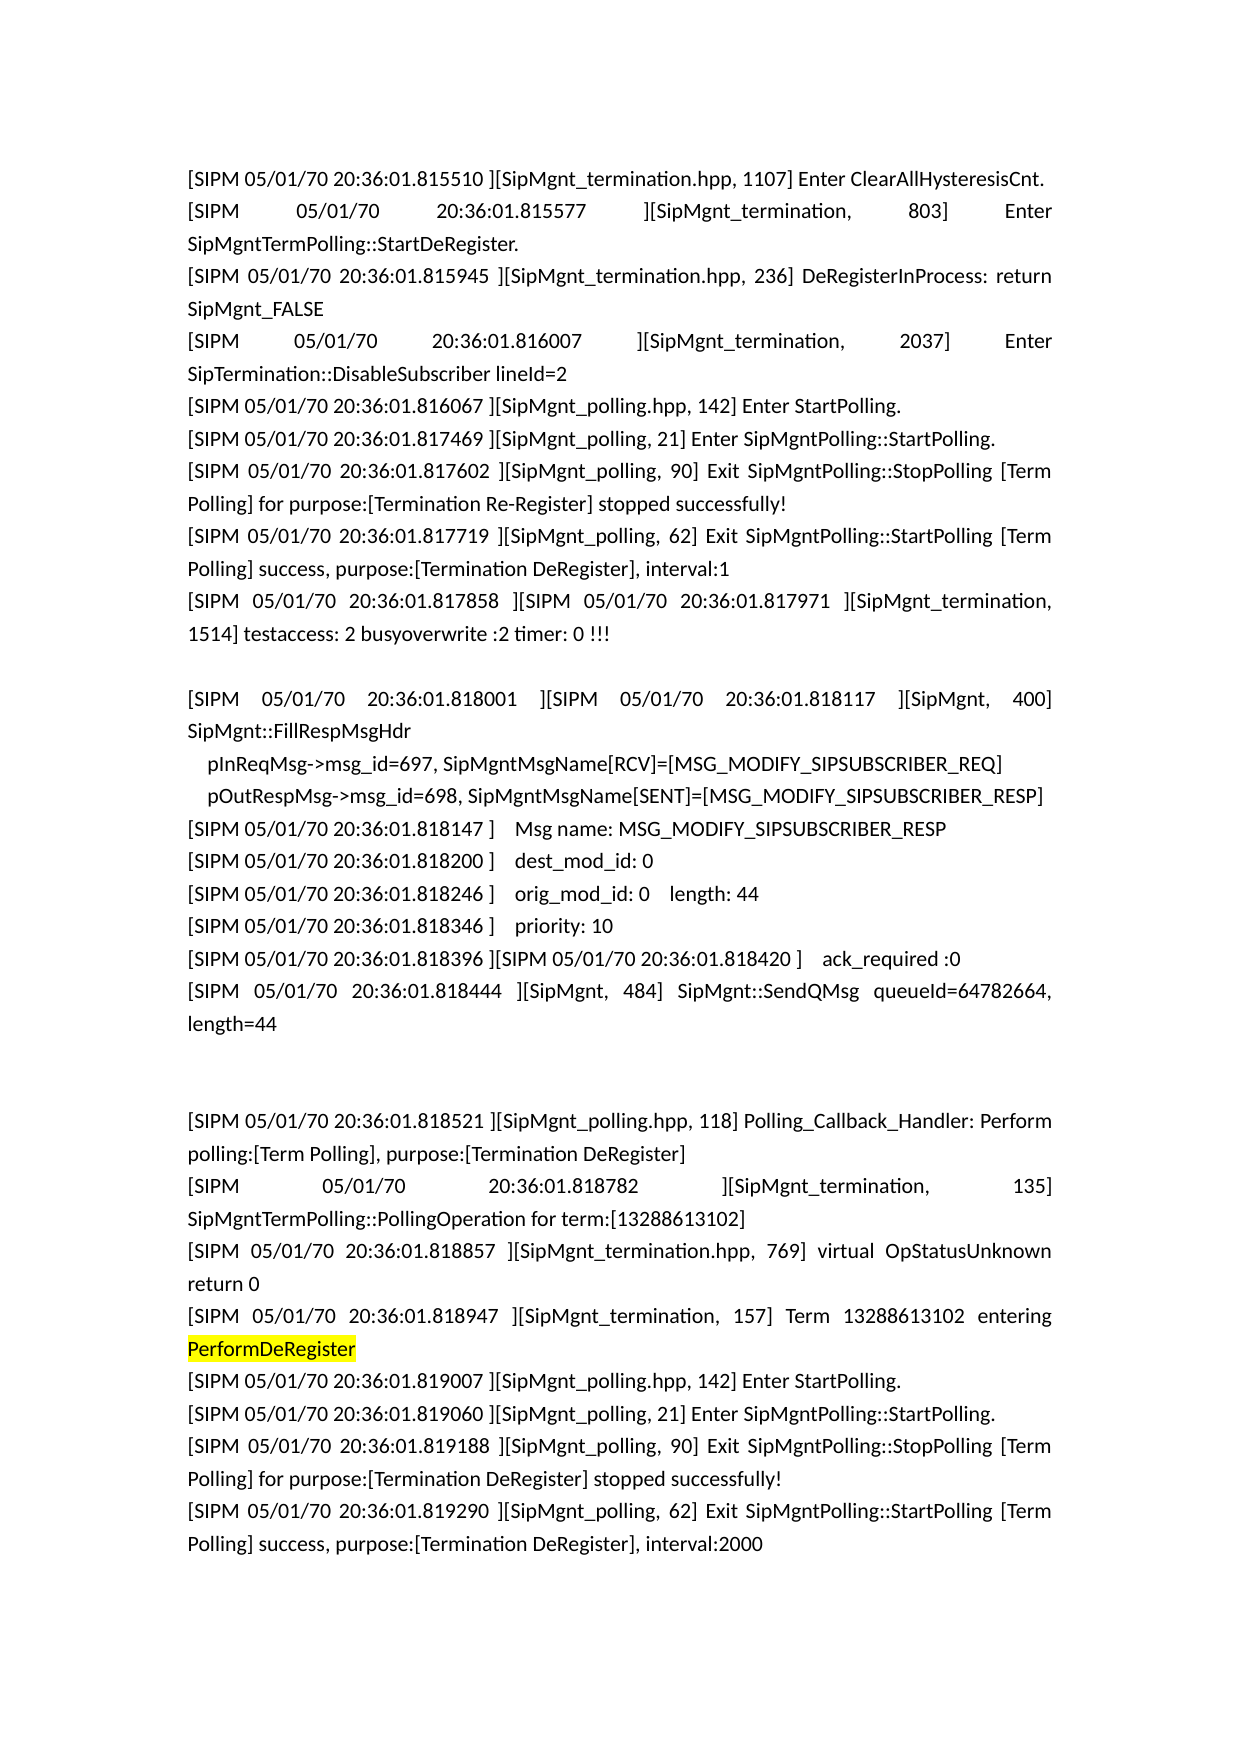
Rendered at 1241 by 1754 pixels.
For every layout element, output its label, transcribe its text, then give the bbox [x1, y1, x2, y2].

text [SIPM 05/01/70 20:36:01.816067 ][SipMgnt_polling.hpp, 142] Enter StartPolling. [187, 389, 1053, 422]
text [SIPM 05/01/70 20:36:01.818001 ][SIPM 05/01/70 20:36:01.818117 ][SipMgnt, 400] SipMgnt::FillRespMsgHdr [187, 682, 1053, 747]
text [SIPM 05/01/70 20:36:01.815577 ][SipMgnt_termination, 803] Enter SipMgntTermPolling::StartDeRegister. [187, 194, 1053, 259]
text [SIPM 05/01/70 20:36:01.818521 ][SipMgnt_polling.hpp, 118] Polling_Callback_Handler: Perform polling:[Term Polling], purpose:[Termination DeRegister] [187, 1104, 1053, 1169]
text [SIPM 05/01/70 20:36:01.819290 ][SipMgnt_polling, 62] Exit SipMgntPolling::StartPolling [Term Polling] success, purpose:[Termination DeRegister], interval:2000 [187, 1494, 1053, 1559]
text [SIPM 05/01/70 20:36:01.819060 ][SipMgnt_polling, 21] Enter SipMgntPolling::StartPolling. [187, 1397, 1053, 1429]
text [SIPM 05/01/70 20:36:01.817469 ][SipMgnt_polling, 21] Enter SipMgntPolling::StartPolling. [187, 422, 1053, 454]
text [SIPM 05/01/70 20:36:01.816007 ][SipMgnt_termination, 2037] Enter SipTermination::DisableSubscriber lineId=2 [187, 324, 1053, 389]
text [SIPM 05/01/70 20:36:01.818782 ][SipMgnt_termination, 135] SipMgntTermPolling::PollingOperation for term:[13288613102] [187, 1169, 1053, 1234]
text [SIPM 05/01/70 20:36:01.818396 ][SIPM 05/01/70 20:36:01.818420 ] ack_required :0 [187, 942, 1053, 974]
text [SIPM 05/01/70 20:36:01.818200 ] dest_mod_id: 0 [187, 844, 1053, 877]
text [SIPM 05/01/70 20:36:01.819188 ][SipMgnt_polling, 90] Exit SipMgntPolling::StopPolling [Term Polling] for purpose:[Termination DeRegister] stopped successfully! [187, 1429, 1053, 1494]
text [SIPM 05/01/70 20:36:01.818346 ] priority: 10 [187, 909, 1053, 942]
text [SIPM 05/01/70 20:36:01.819007 ][SipMgnt_polling.hpp, 142] Enter StartPolling. [187, 1364, 1053, 1397]
text [SIPM 05/01/70 20:36:01.818147 ] Msg name: MSG_MODIFY_SIPSUBSCRIBER_RESP [187, 812, 1053, 844]
text [SIPM 05/01/70 20:36:01.815945 ][SipMgnt_termination.hpp, 236] DeRegisterInProcess: return SipMgnt_FALSE [187, 259, 1053, 324]
text [SIPM 05/01/70 20:36:01.818947 ][SipMgnt_termination, 157] Term 13288613102 entering PerformDeRegister [187, 1299, 1053, 1364]
text [SIPM 05/01/70 20:36:01.817858 ][SIPM 05/01/70 20:36:01.817971 ][SipMgnt_termination, 1514] testaccess: 2 busyoverwrite :2 timer: 0 !!! [187, 584, 1053, 649]
text [SIPM 05/01/70 20:36:01.817602 ][SipMgnt_polling, 90] Exit SipMgntPolling::StopPolling [Term Polling] for purpose:[Termination Re-Register] stopped successfully! [187, 454, 1053, 519]
text pInReqMsg->msg_id=697, SipMgntMsgName[RCV]=[MSG_MODIFY_SIPSUBSCRIBER_REQ] [187, 747, 1053, 779]
text [SIPM 05/01/70 20:36:01.818246 ] orig_mod_id: 0 length: 44 [187, 877, 1053, 909]
text pOutRespMsg->msg_id=698, SipMgntMsgName[SENT]=[MSG_MODIFY_SIPSUBSCRIBER_RESP] [187, 779, 1053, 812]
text [SIPM 05/01/70 20:36:01.817719 ][SipMgnt_polling, 62] Exit SipMgntPolling::StartPolling [Term Polling] success, purpose:[Termination DeRegister], interval:1 [187, 519, 1053, 584]
text [SIPM 05/01/70 20:36:01.818444 ][SipMgnt, 484] SipMgnt::SendQMsg queueId=64782664, length=44 [187, 974, 1053, 1039]
text [SIPM 05/01/70 20:36:01.815510 ][SipMgnt_termination.hpp, 1107] Enter ClearAllHysteresisCnt. [187, 162, 1053, 194]
text [SIPM 05/01/70 20:36:01.818857 ][SipMgnt_termination.hpp, 769] virtual OpStatusUnknown return 0 [187, 1234, 1053, 1299]
